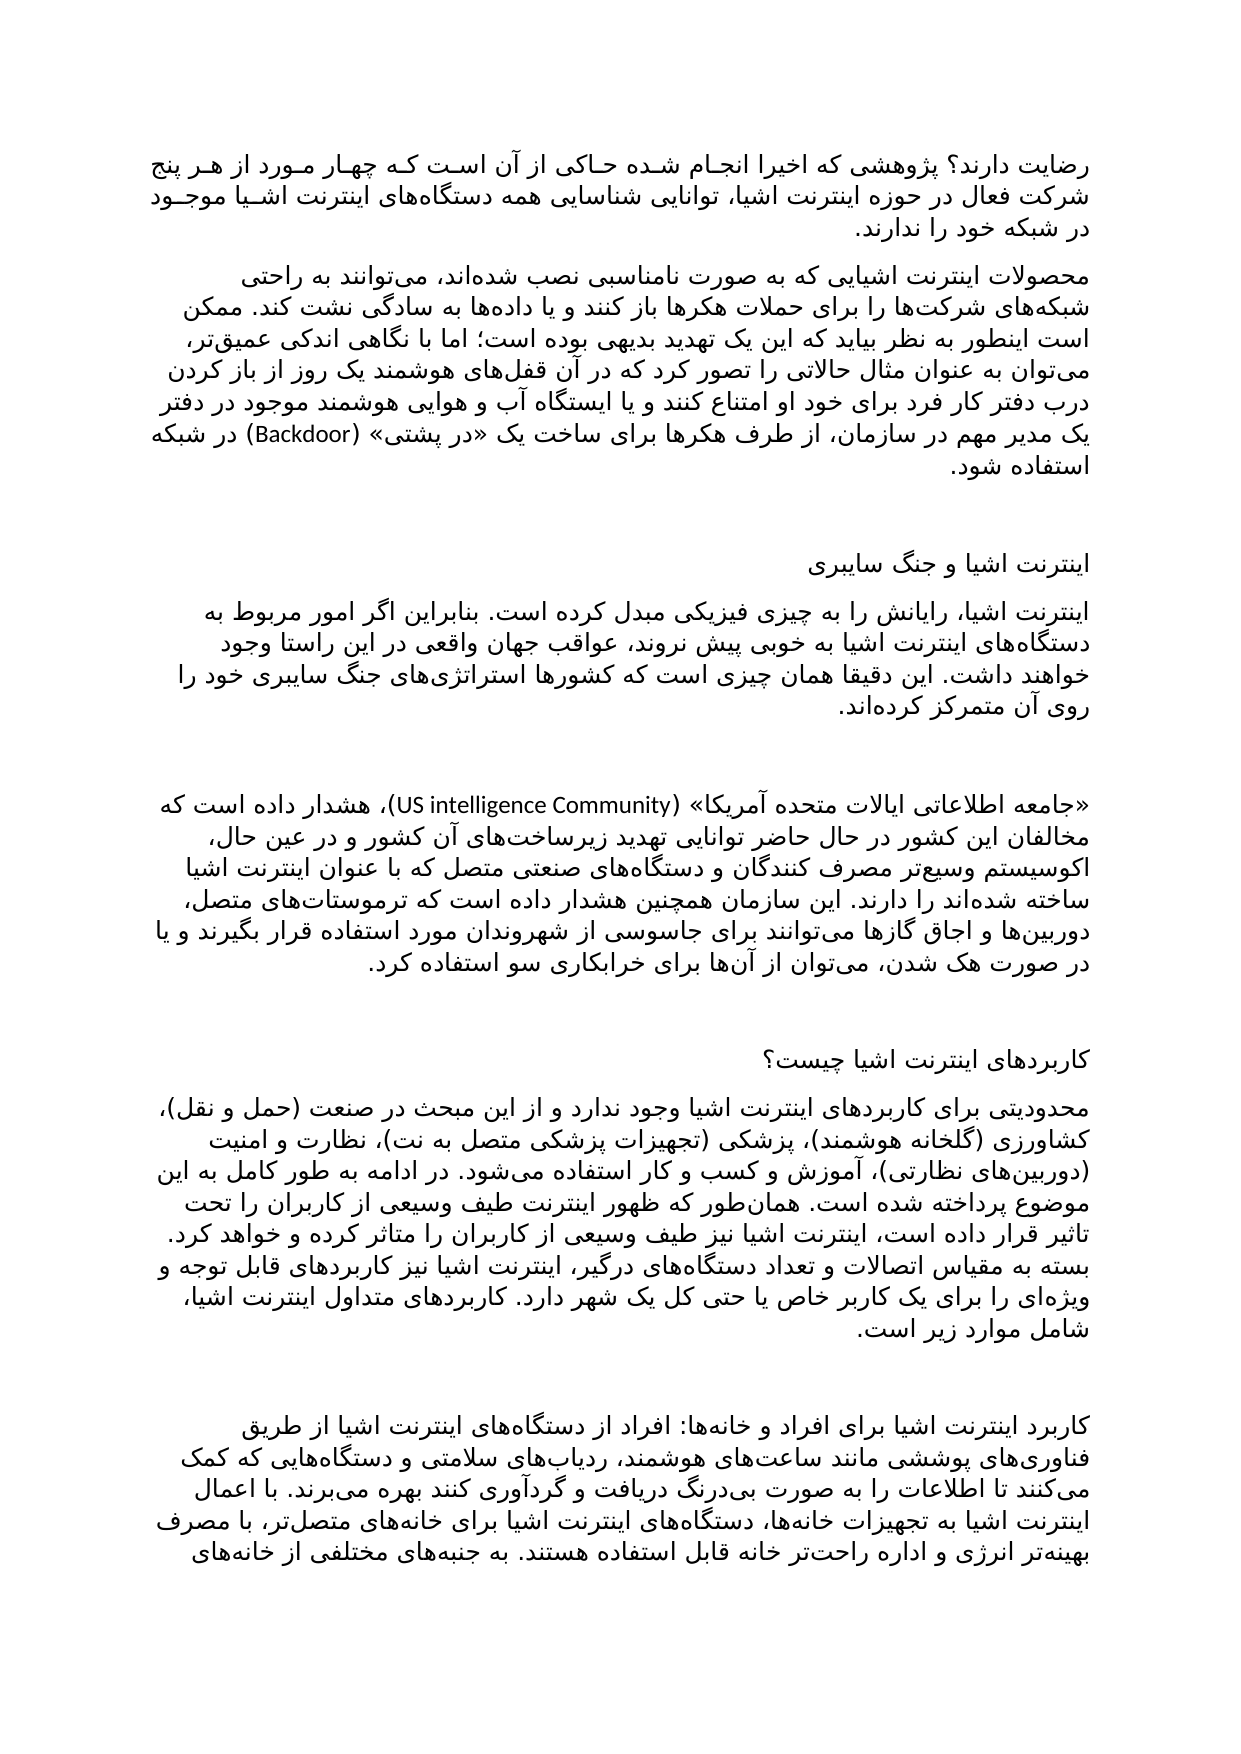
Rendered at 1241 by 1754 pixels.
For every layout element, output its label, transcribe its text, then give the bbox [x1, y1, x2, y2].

text محصولات اینترنت اشیایی که به صورت نامناسبی نصب شده‌اند، می‌توانند به راحتی شبکه‌های شرکت‌ها را برای حملات هکرها باز کنند و یا داده‌ها به سادگی نشت کند. ممکن است اینطور به نظر بیاید که این یک تهدید بدیهی بوده است؛ اما با نگاهی اندکی عمیق‌تر، می‌توان به عنوان مثال حالاتی را تصور کرد که در آن قفل‌های هوشمند یک روز از باز کردن درب دفتر کار فرد برای خود او امتناع کنند و یا ایستگاه آب و هوایی هوشمند موجود در دفتر یک مدیر مهم در سازمان، از طرف هکرها برای ساخت یک «در پشتی» (Backdoor) در شبکه استفاده شود. [150, 261, 1090, 480]
text اینترنت اشیا، رایانش را به چیزی فیزیکی مبدل کرده است. بنابراین اگر امور مربوط به دستگاه‌های اینترنت اشیا به خوبی پیش نروند، عواقب جهان واقعی در این راستا وجود خواهند داشت. این دقیقا همان چیزی است که کشورها استراتژی‌های جنگ سایبری خود را روی آن متمرکز کرده‌اند. [150, 597, 1090, 721]
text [150, 150, 1090, 242]
text محدودیتی برای کاربردهای اینترنت اشیا وجود ندارد و از این مبحث در صنعت (حمل و نقل)، کشاورزی (گلخانه هوشمند)، پزشکی (تجهیزات پزشکی متصل به نت)، نظارت و امنیت (دوربین‌های نظارتی)، آموزش و کسب و کار استفاده می‌شود. در ادامه به طور کامل به این موضوع پرداخته شده است. همان‌طور که ظهور اینترنت طیف وسیعی از کاربران را تحت تاثیر قرار داده است، اینترنت اشیا نیز طیف وسیعی از کاربران را متاثر کرده و خواهد کرد. بسته به مقیاس اتصالات و تعداد دستگاه‌های درگیر، اینترنت اشیا نیز کاربردهای قابل توجه و ویژه‌ای را برای یک کاربر خاص یا حتی کل یک شهر دارد. کاربردهای متداول اینترنت اشیا، شامل موارد زیر است. [150, 1093, 1090, 1343]
text اینترنت اشیا و جنگ سایبری [150, 549, 1090, 578]
text «جامعه اطلاعاتی ایالات متحده آمریکا» (US intelligence Community)، هشدار داده است که مخالفان این کشور در حال حاضر توانایی تهدید زیرساخت‌های آن کشور و در عین حال، اکوسیستم وسیع‌تر مصرف کنندگان و دستگاه‌های صنعتی متصل که با عنوان اینترنت اشیا ساخته شده‌اند را دارند. این سازمان همچنین هشدار داده است که ترموستات‌های متصل، دوربین‌ها و اجاق گازها می‌توانند برای جاسوسی از شهروندان مورد استفاده قرار بگیرند و یا در صورت هک شدن، می‌توان از آن‌ها برای خرابکاری سو استفاده کرد. [150, 789, 1090, 977]
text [150, 1411, 1090, 1566]
text کاربردهای اینترنت اشیا چیست؟ [150, 1045, 1090, 1074]
